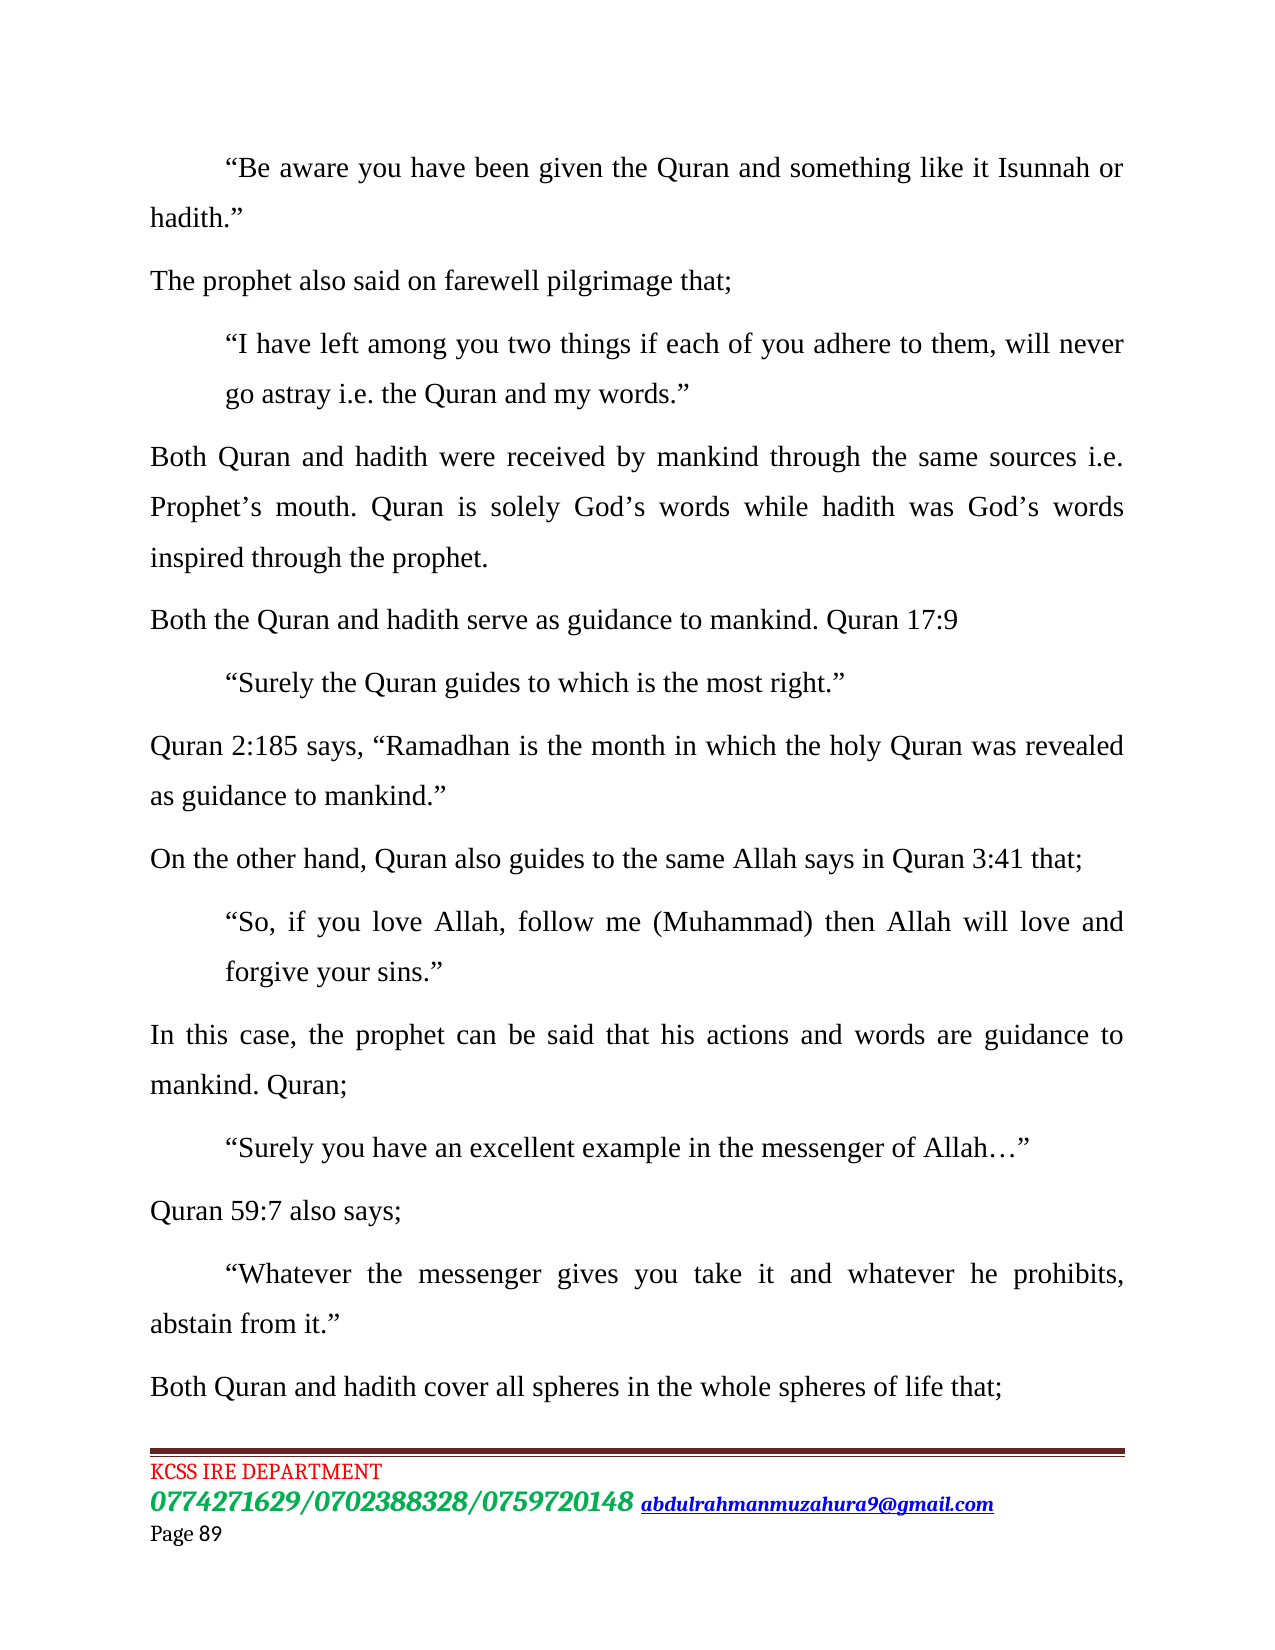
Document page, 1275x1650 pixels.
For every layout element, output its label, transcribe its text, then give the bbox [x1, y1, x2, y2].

text “Surely the Quran guides to which is the most right.” [150, 665, 1125, 699]
text “Be aware you have been given the Quran and something like it Isunnah or hadith.” [150, 150, 1125, 234]
text Both Quran and hadith were received by mankind through the same sources i.e. Prophet’s mouth. Quran is solely God’s words while hadith was God’s words inspired through the prophet. [150, 439, 1125, 573]
text “So, if you love Allah, follow me (Muhammad) then Allah will love and forgive your sins.” [225, 904, 1125, 988]
text “I have left among you two things if each of you adhere to them, will never go astray i.e. the Quran and my words.” [225, 326, 1125, 410]
text Quran 59:7 also says; [150, 1193, 1125, 1227]
text Both Quran and hadith cover all spheres in the whole spheres of life that; [150, 1369, 1125, 1403]
text On the other hand, Quran also guides to the same Allah says in Quran 3:41 that; [150, 841, 1125, 875]
text Quran 2:185 says, “Ramadhan is the month in which the holy Quran was revealed as guidance to mankind.” [150, 728, 1125, 812]
text Both the Quran and hadith serve as guidance to mankind. Quran 17:9 [150, 602, 1125, 636]
text “Whatever the messenger gives you take it and whatever he prohibits, abstain from it.” [150, 1256, 1125, 1340]
text The prophet also said on farewell pilgrimage that; [150, 263, 1125, 297]
text In this case, the prophet can be said that his actions and words are guidance to mankind. Quran; [150, 1017, 1125, 1101]
text “Surely you have an excellent example in the messenger of Allah…” [150, 1130, 1125, 1164]
